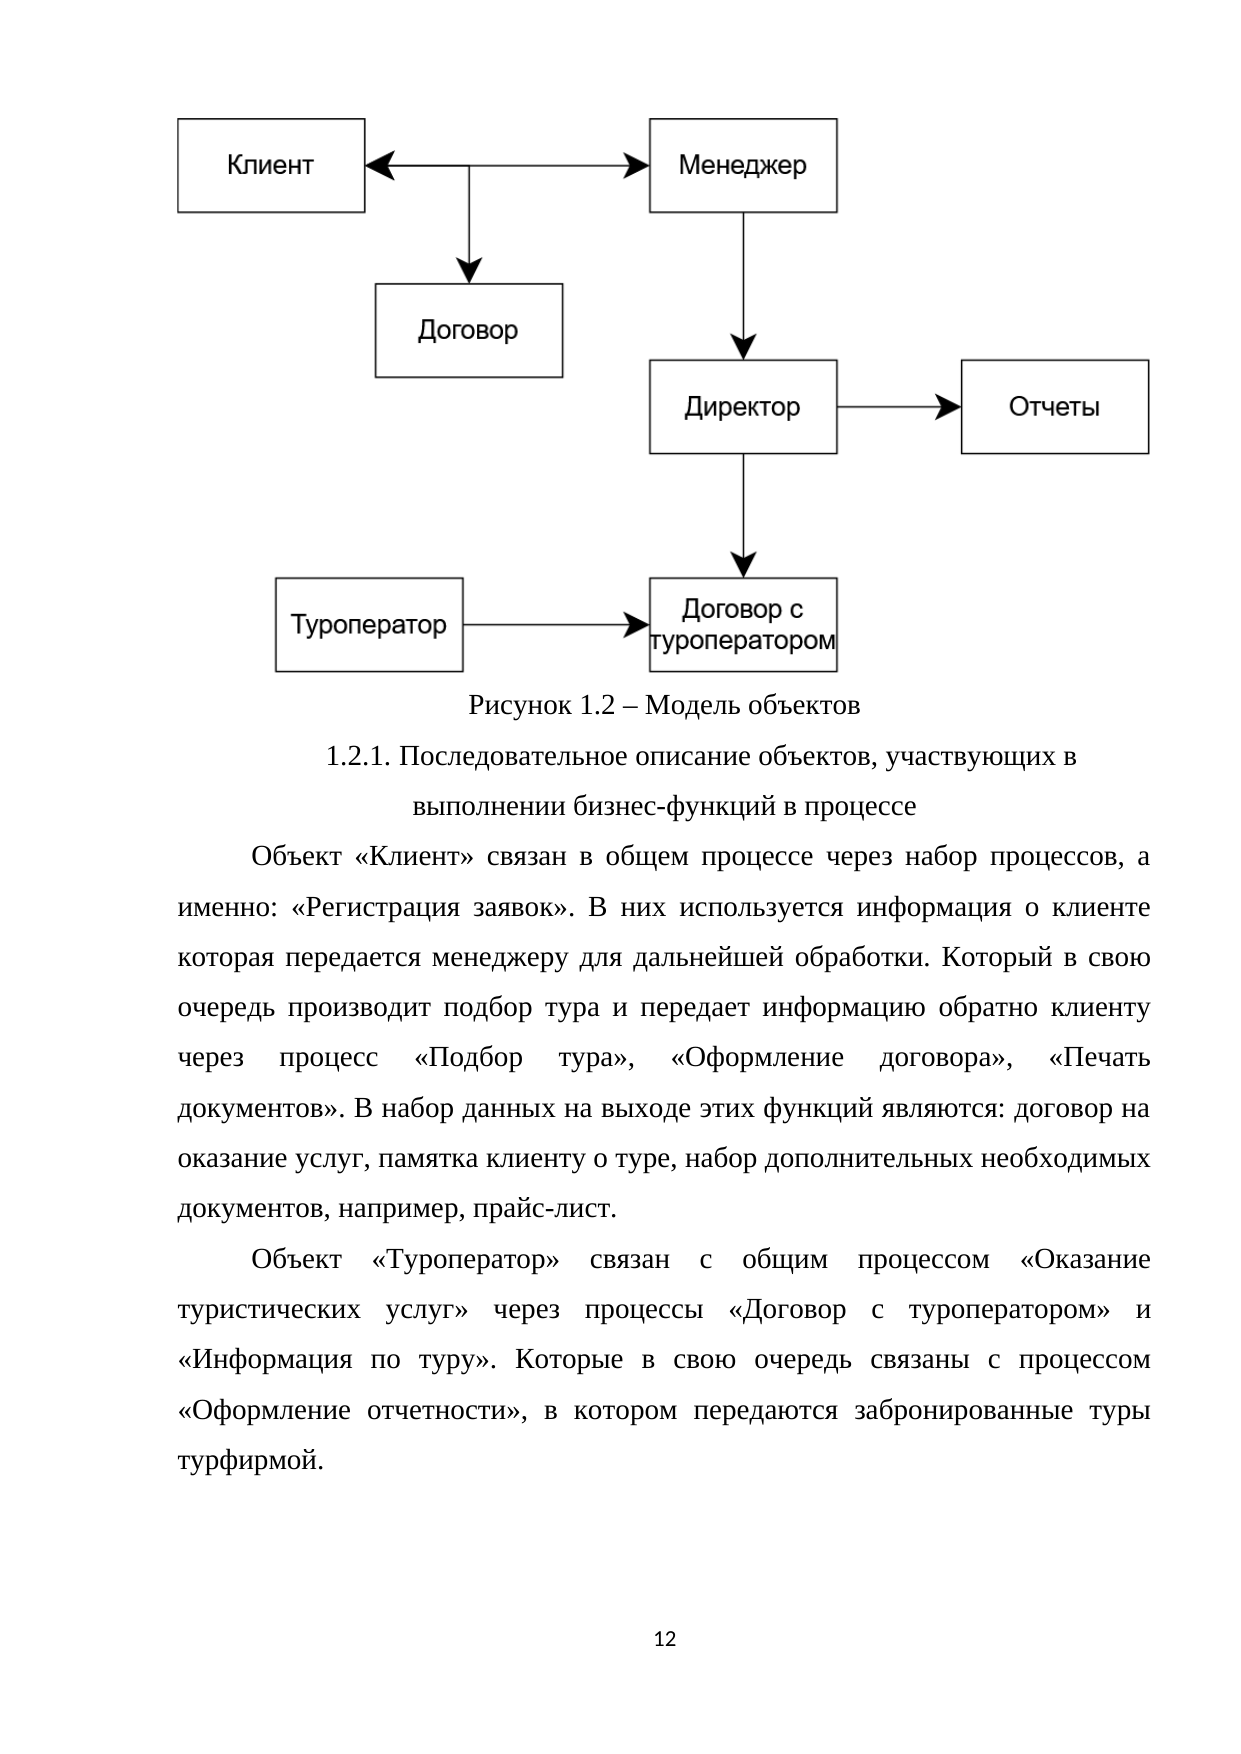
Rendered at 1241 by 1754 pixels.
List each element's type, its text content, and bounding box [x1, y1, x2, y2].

subtitle Последовательное описание объектов, участвующих в выполнении бизнес-функций в процессе [177, 738, 1152, 822]
text Рисунок 1.2 – Модель объектов [177, 687, 1152, 721]
text Объект «Туроператор» связан с общим процессом «Оказание туристических услуг» через процессы «Договор с туроператором» и «Информация по туру». Которые в свою очередь связаны с процессом «Оформление отчетности», в котором передаются забронированные туры турфирмой. [177, 1241, 1152, 1476]
picture [177, 118, 1151, 674]
text Объект «Клиент» связан в общем процессе через набор процессов, а именно: «Регистрация заявок». В них используется информация о клиенте которая передается менеджеру для дальнейшей обработки. Который в свою очередь производит подбор тура и передает информацию обратно клиенту через процесс «Подбор тура», «Оформление договора», «Печать документов». В набор данных на выходе этих функций являются: договор на оказание услуг, памятка клиенту о туре, набор дополнительных необходимых документов, например, прайс-лист. [177, 838, 1152, 1224]
